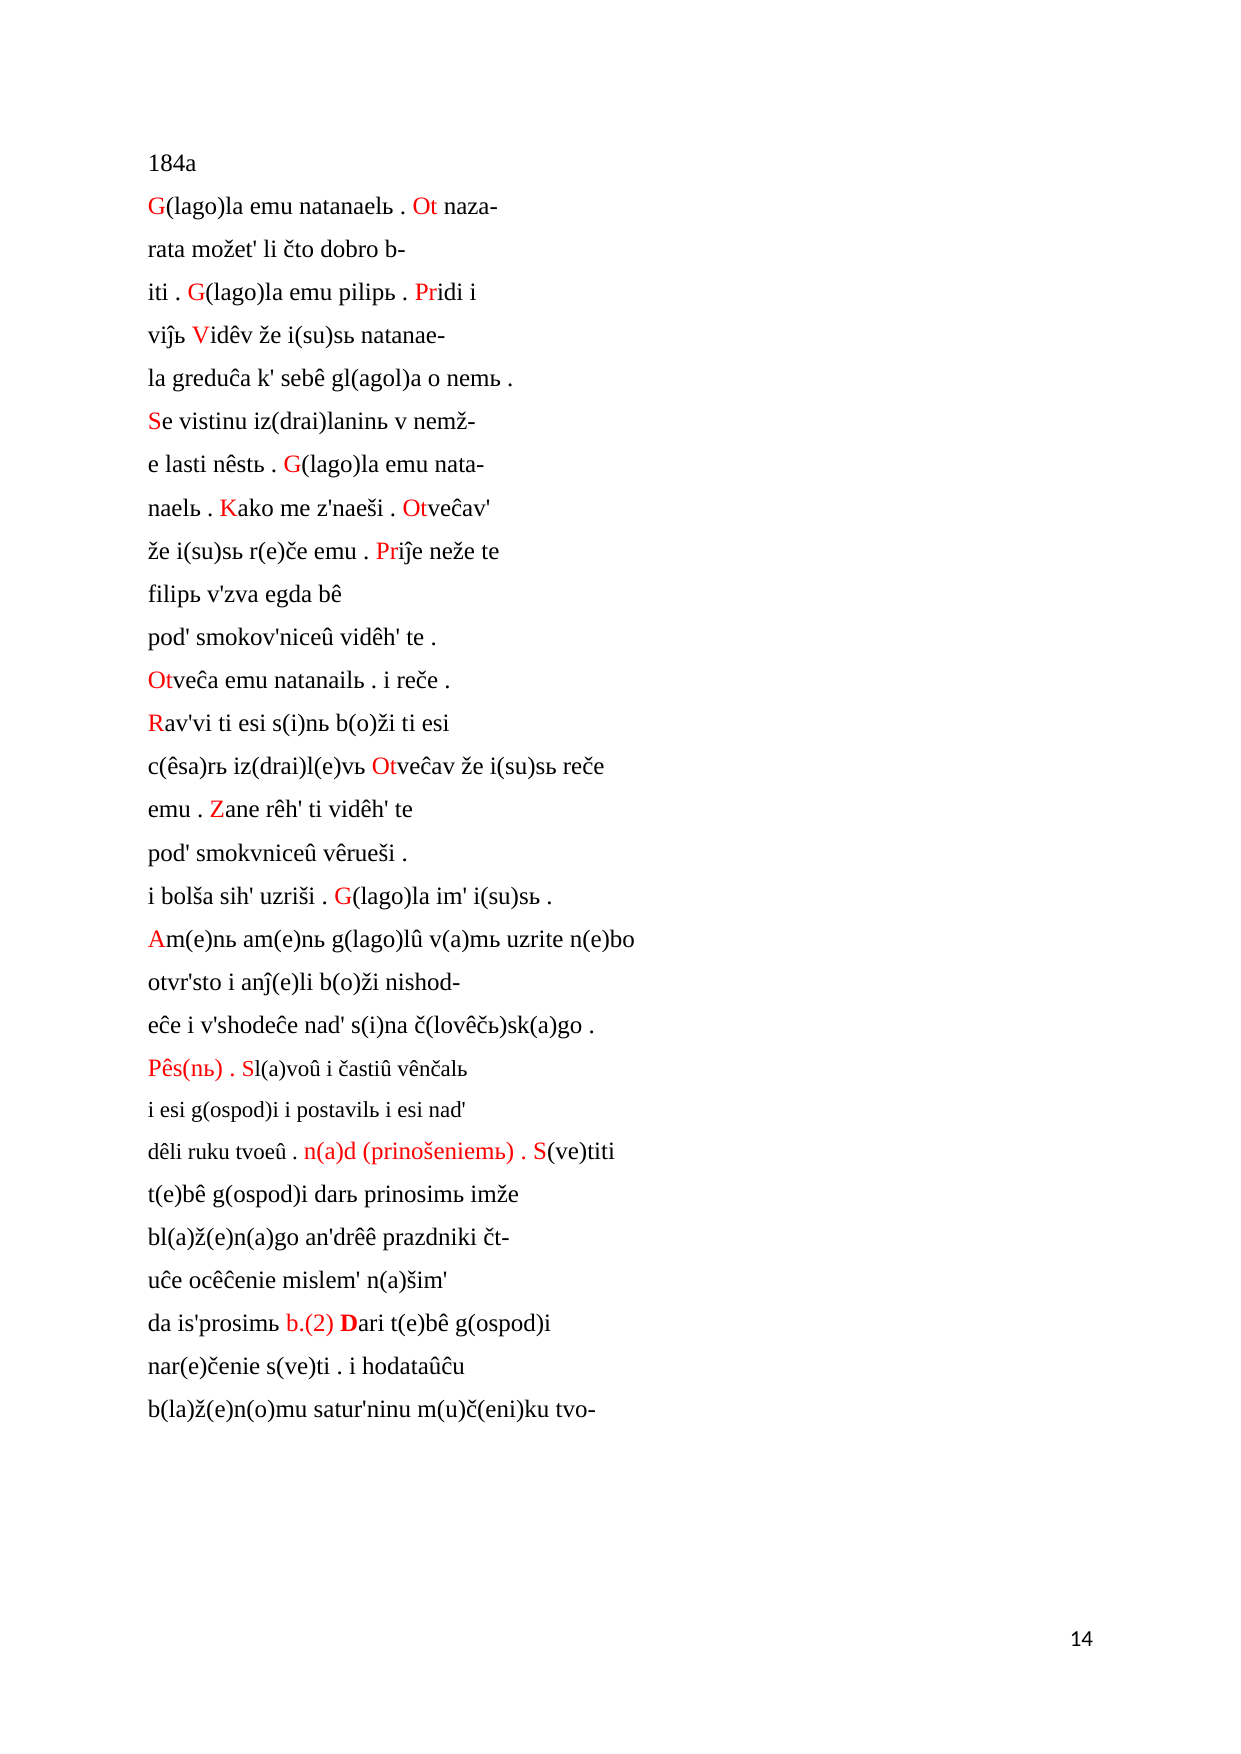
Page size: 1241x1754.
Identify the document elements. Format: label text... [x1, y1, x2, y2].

text bl(a)ž(e)n(a)go an'drêê prazdniki čt- [148, 1222, 1093, 1251]
text c(êsa)rь iz(drai)l(e)vь Otveĉav že i(su)sь reče [148, 751, 1093, 780]
text Pês(nь) . Sl(a)voû i častiû vênčalь [148, 1053, 1093, 1082]
text Rav'vi ti esi s(i)nь b(o)ži ti esi [148, 708, 1093, 737]
text uĉe ocêĉenie mislem' n(a)šim' [148, 1265, 1093, 1294]
text i bolša sih' uzriši . G(lago)la im' i(su)sь . [148, 881, 1093, 909]
text rata možet' li čto dobro b- [148, 234, 1093, 263]
text nar(e)čenie s(ve)ti . i hodataûĉu [148, 1351, 1093, 1380]
text b(la)ž(e)n(o)mu satur'ninu m(u)č(eni)ku tvo- [148, 1394, 1093, 1423]
text filipь v'zva egda bê [148, 579, 1093, 608]
text dêli ruku tvoeû . n(a)d (prinošeniemь) . S(ve)titi [148, 1136, 1093, 1164]
text pod' smokvniceû vêrueši . [148, 838, 1093, 866]
text da is'prosimь b.(2) Dari t(e)bê g(ospod)i [148, 1308, 1093, 1337]
text Otveĉa emu natanailь . i reče . [148, 665, 1093, 694]
text la greduĉa k' sebê gl(agol)a o nemь . [148, 363, 1093, 392]
text naelь . Kako me z'naeši . Otveĉav' [148, 493, 1093, 521]
text 184a [148, 148, 1093, 176]
text že i(su)sь r(e)če emu . Priĵe neže te [148, 536, 1093, 564]
text i esi g(ospod)i i postavilь i esi nad' [148, 1096, 1093, 1123]
text otvr'sto i anĵ(e)li b(o)ži nishod- [148, 967, 1093, 996]
text e lasti nêstь . G(lago)la emu nata- [148, 449, 1093, 478]
text pod' smokov'niceû vidêh' te . [148, 622, 1093, 651]
text Am(e)nь am(e)nь g(lago)lû v(a)mь uzrite n(e)bo [148, 924, 1093, 953]
text emu . Zane rêh' ti vidêh' te [148, 794, 1093, 823]
text viĵь Vidêv že i(su)sь natanae- [148, 320, 1093, 349]
text iti . G(lago)la emu pilipь . Pridi i [148, 277, 1093, 306]
text eĉe i v'shodeĉe nad' s(i)na č(lovêčь)sk(a)go . [148, 1010, 1093, 1039]
text t(e)bê g(ospod)i darь prinosimь imže [148, 1179, 1093, 1208]
text G(lago)la emu natanaelь . Ot naza- [148, 191, 1093, 219]
text Se vistinu iz(drai)laninь v nemž- [148, 406, 1093, 435]
